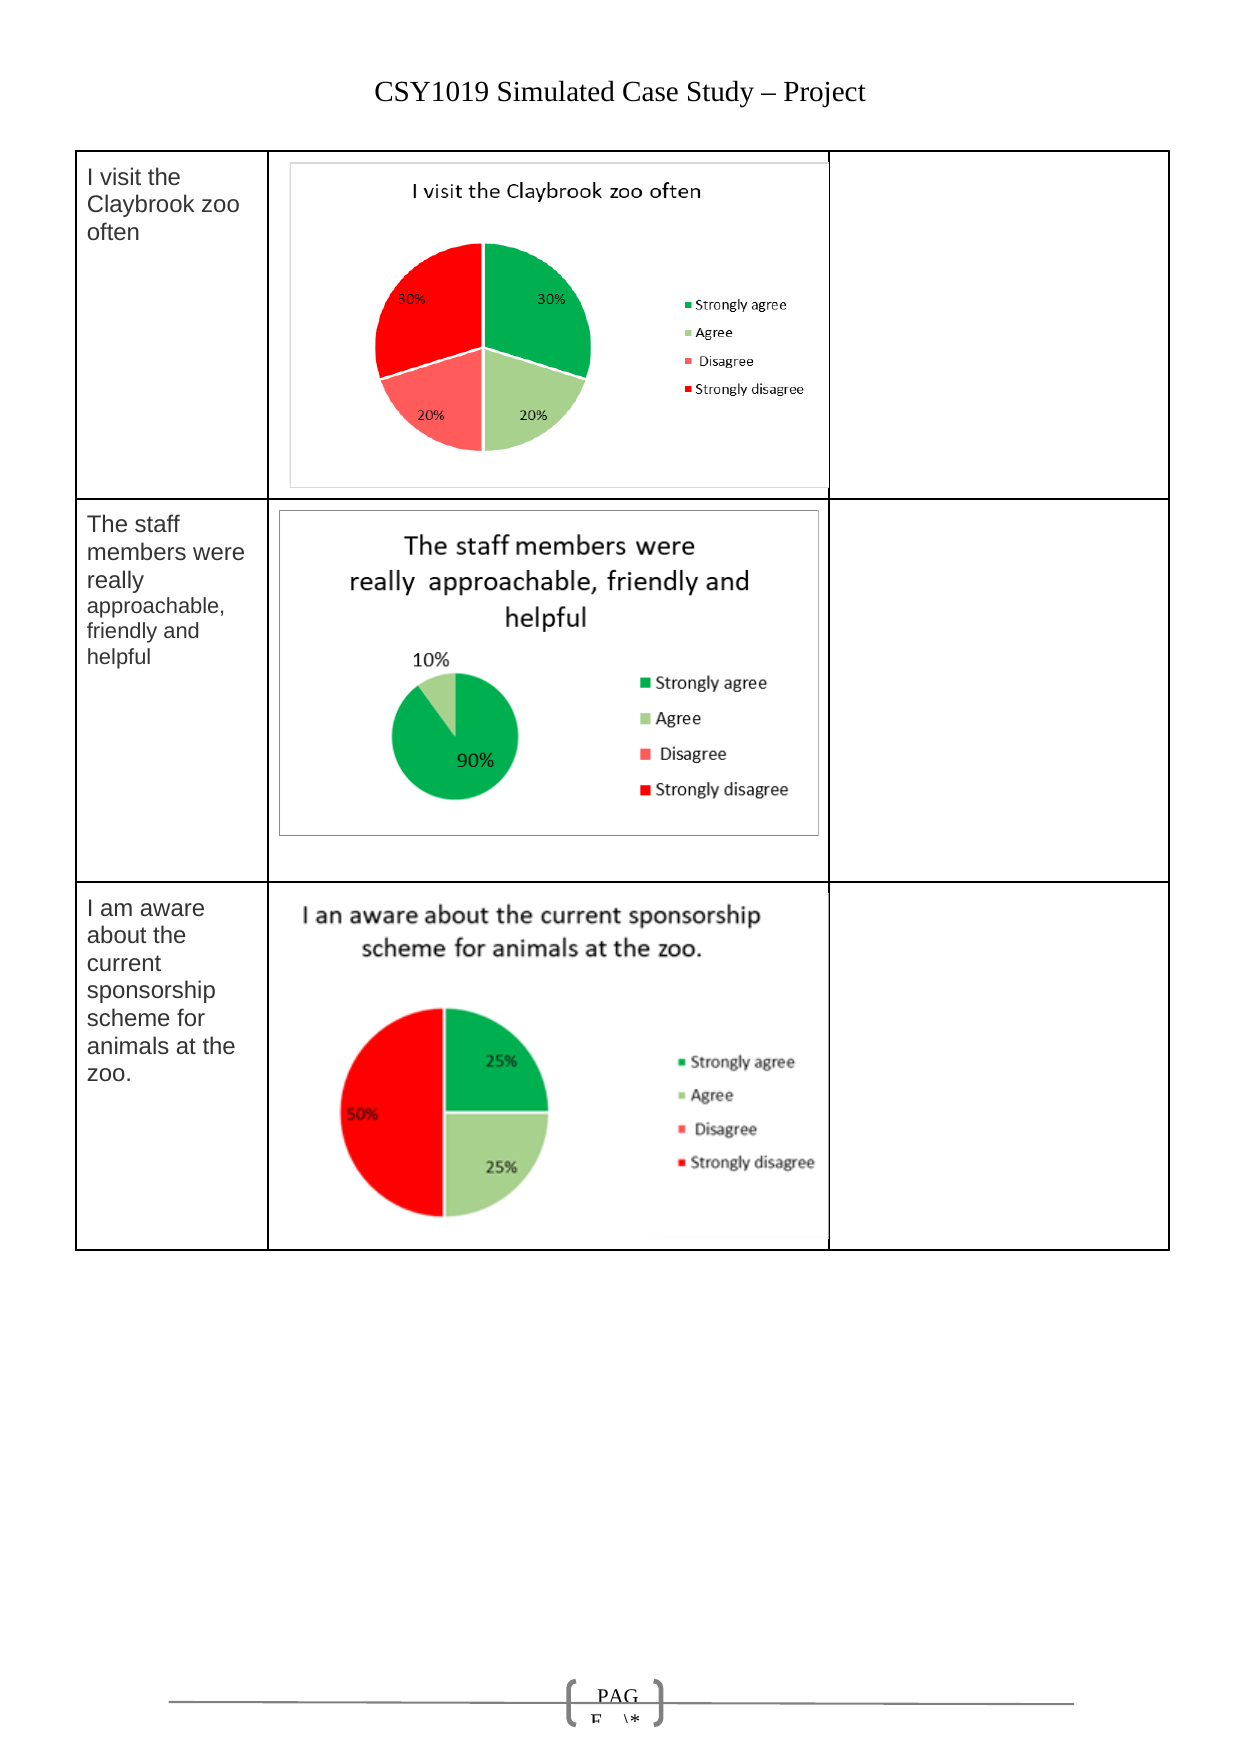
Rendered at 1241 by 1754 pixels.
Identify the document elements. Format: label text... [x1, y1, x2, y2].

table_cell [830, 152, 1168, 498]
table_cell [269, 883, 828, 1249]
table_cell [830, 883, 1168, 1249]
picture [279, 510, 819, 836]
picture [289, 162, 829, 488]
table_cell [269, 500, 828, 881]
table_cell [830, 500, 1168, 881]
table_cell The staff members were really approachable, friendly and helpful [77, 500, 267, 881]
picture [278, 893, 829, 1239]
table_cell I am aware about the current sponsorship scheme for animals at the zoo. [77, 883, 267, 1249]
table_cell I visit the Claybrook zoo often [77, 152, 267, 498]
table_cell [269, 152, 828, 498]
